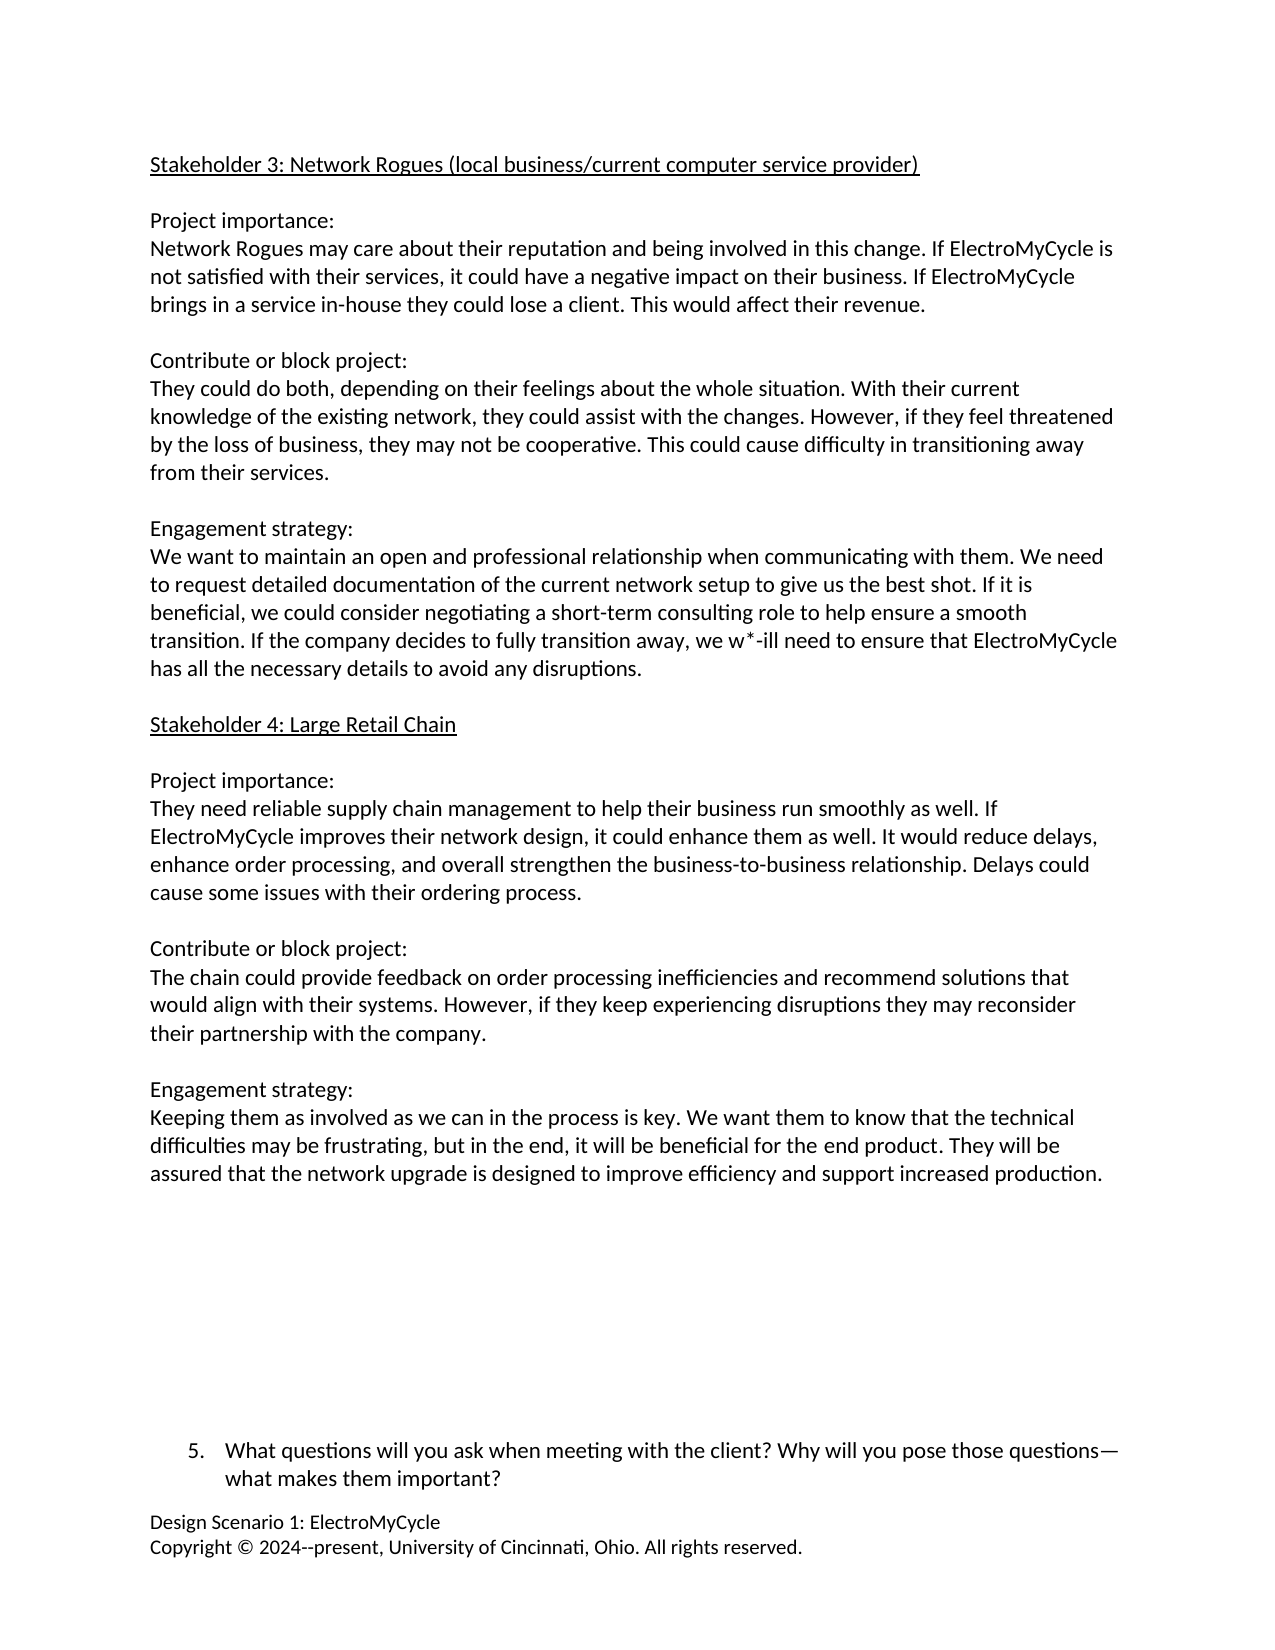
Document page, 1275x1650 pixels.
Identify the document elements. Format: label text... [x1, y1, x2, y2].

text Stakeholder 4: Large Retail Chain [150, 710, 1125, 738]
text The chain could provide feedback on order processing inefficiencies and recommend solutions that would align with their systems. However, if they keep experiencing disruptions they may reconsider their partnership with the company. [150, 963, 1125, 1047]
text Network Rogues may care about their reputation and being involved in this change. If ElectroMyCycle is not satisfied with their services, it could have a negative impact on their business. If ElectroMyCycle brings in a service in-house they could lose a client. This would affect their revenue. [150, 234, 1125, 318]
text Engagement strategy: [150, 514, 1125, 542]
text We want to maintain an open and professional relationship when communicating with them. We need to request detailed documentation of the current network setup to give us the best shot. If it is beneficial, we could consider negotiating a short-term consulting role to help ensure a smooth transition. If the company decides to fully transition away, we w*-ill need to ensure that ElectroMyCycle has all the necessary details to avoid any disruptions. [150, 542, 1125, 682]
text They could do both, depending on their feelings about the whole situation. With their current knowledge of the existing network, they could assist with the changes. However, if they feel threatened by the loss of business, they may not be cooperative. This could cause difficulty in transitioning away from their services. [150, 374, 1125, 486]
list What questions will you ask when meeting with the client? Why will you pose those questions—what makes them important? [187, 1436, 1125, 1492]
text Stakeholder 3: Network Rogues (local business/current computer service provider) [150, 150, 1125, 178]
text They need reliable supply chain management to help their business run smoothly as well. If ElectroMyCycle improves their network design, it could enhance them as well. It would reduce delays, enhance order processing, and overall strengthen the business-to-business relationship. Delays could cause some issues with their ordering process. [150, 794, 1125, 907]
text Keeping them as involved as we can in the process is key. We want them to know that the technical difficulties may be frustrating, but in the end, it will be beneficial for the end product. They will be assured that the network upgrade is designed to improve efficiency and support increased production. [150, 1103, 1125, 1187]
text Contribute or block project: [150, 346, 1125, 374]
text Project importance: [150, 206, 1125, 234]
text Engagement strategy: [150, 1075, 1125, 1103]
text Project importance: [150, 766, 1125, 794]
text Contribute or block project: [150, 934, 1125, 963]
